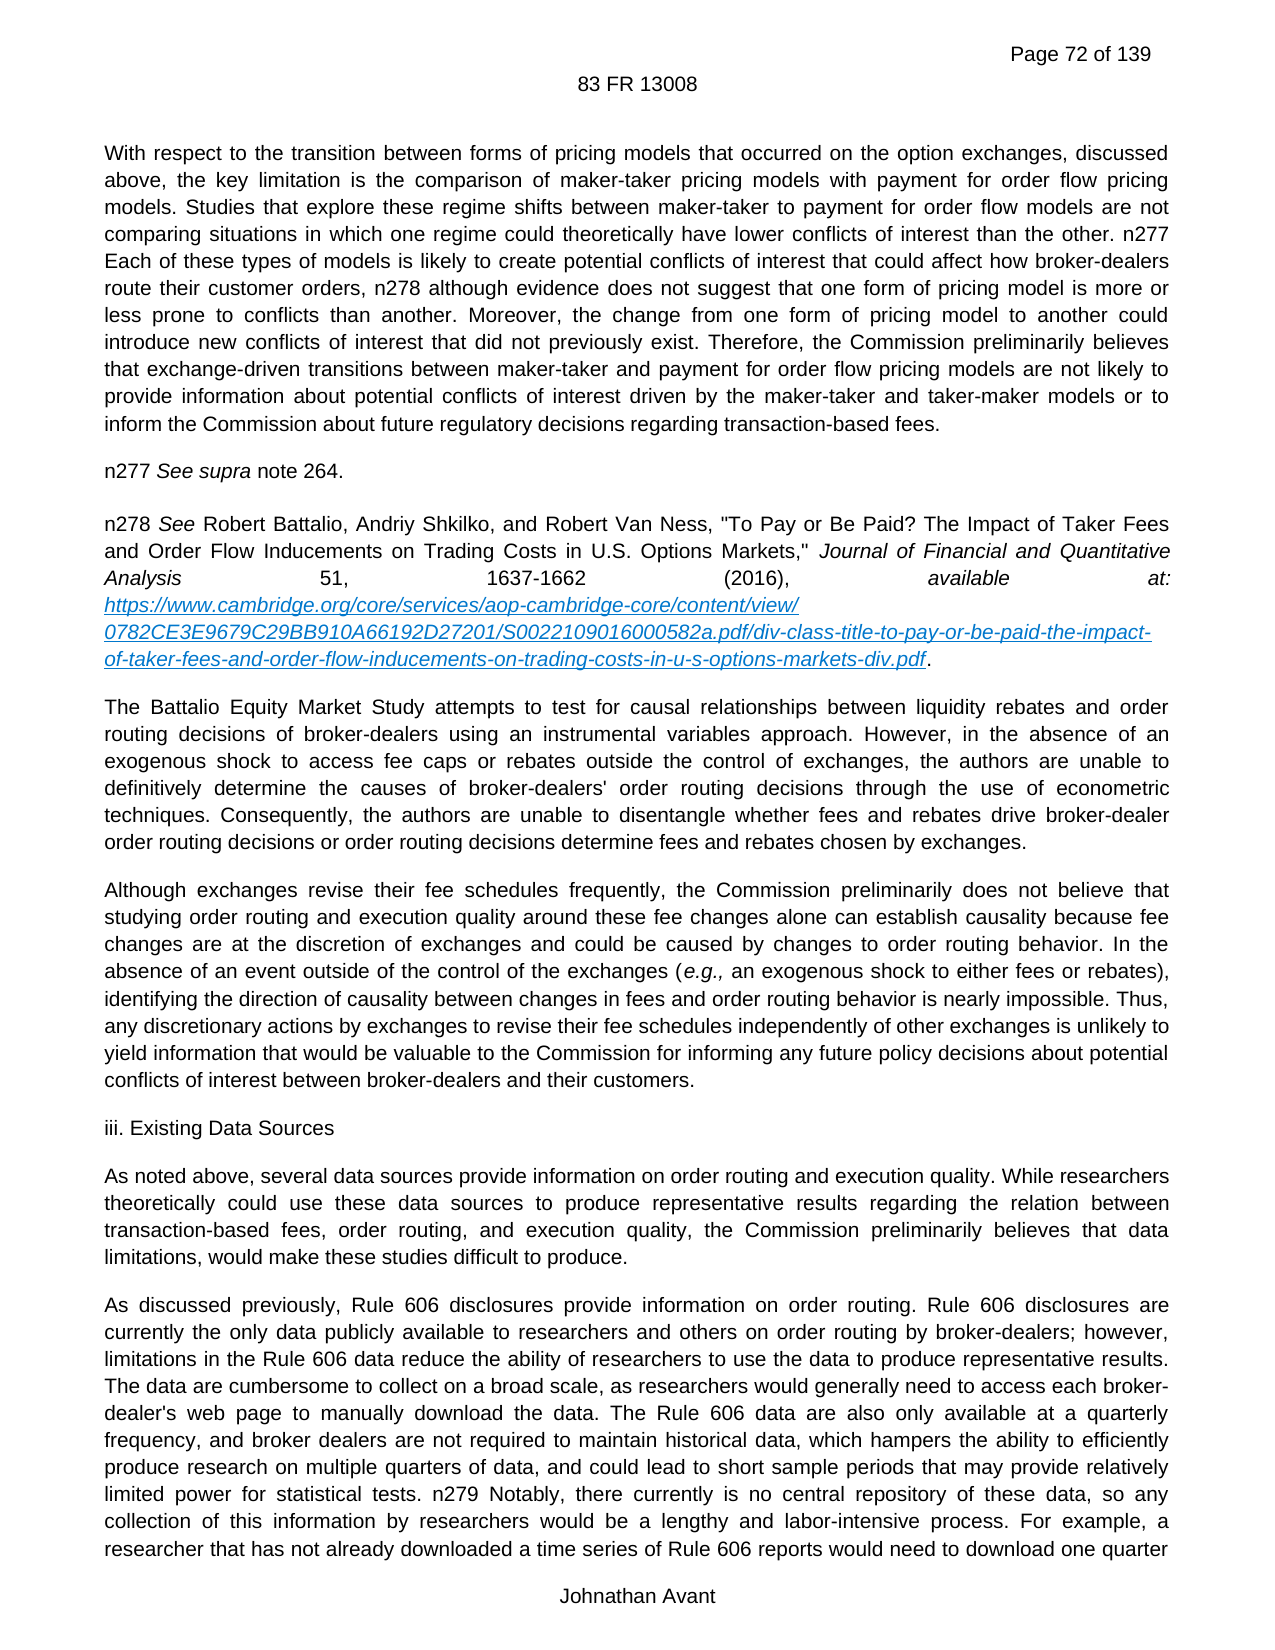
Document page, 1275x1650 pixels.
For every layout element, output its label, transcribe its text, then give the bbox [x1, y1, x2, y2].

text The Battalio Equity Market Study attempts to test for causal relationships between liquidity rebates and order routing decisions of broker-dealers using an instrumental variables approach. However, in the absence of an exogenous shock to access fee caps or rebates outside the control of exchanges, the authors are unable to definitively determine the causes of broker-dealers' order routing decisions through the use of econometric techniques. Consequently, the authors are unable to disentangle whether fees and rebates drive broker-dealer order routing decisions or order routing decisions determine fees and rebates chosen by exchanges. [104, 692, 1171, 854]
text n278 See Robert Battalio, Andriy Shkilko, and Robert Van Ness, "To Pay or Be Paid? The Impact of Taker Fees and Order Flow Inducements on Trading Costs in U.S. Options Markets," Journal of Financial and Quantitative Analysis 51, 1637-1662 (2016), available at: https://www.cambridge.org/core/services/aop-cambridge-core/content/view/0782CE3E9679C29BB910A66192D27201/S0022109016000582a.pdf/div-class-title-to-pay-or-be-paid-the-impact-of-taker-fees-and-order-flow-inducements-on-trading-costs-in-u-s-options-markets-div.pdf. [104, 508, 1171, 671]
text iii. Existing Data Sources [104, 1112, 1171, 1139]
text n277 See supra note 264. [104, 456, 1171, 483]
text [104, 1289, 1171, 1560]
text With respect to the transition between forms of pricing models that occurred on the option exchanges, discussed above, the key limitation is the comparison of maker-taker pricing models with payment for order flow pricing models. Studies that explore these regime shifts between maker-taker to payment for order flow models are not comparing situations in which one regime could theoretically have lower conflicts of interest than the other. n277 Each of these types of models is likely to create potential conflicts of interest that could affect how broker-dealers route their customer orders, n278 although evidence does not suggest that one form of pricing model is more or less prone to conflicts than another. Moreover, the change from one form of pricing model to another could introduce new conflicts of interest that did not previously exist. Therefore, the Commission preliminarily believes that exchange-driven transitions between maker-taker and payment for order flow pricing models are not likely to provide information about potential conflicts of interest driven by the maker-taker and taker-maker models or to inform the Commission about future regulatory decisions regarding transaction-based fees. [104, 137, 1171, 435]
text Although exchanges revise their fee schedules frequently, the Commission preliminarily does not believe that studying order routing and execution quality around these fee changes alone can establish causality because fee changes are at the discretion of exchanges and could be caused by changes to order routing behavior. In the absence of an event outside of the control of the exchanges (e.g., an exogenous shock to either fees or rebates), identifying the direction of causality between changes in fees and order routing behavior is nearly impossible. Thus, any discretionary actions by exchanges to revise their fee schedules independently of other exchanges is unlikely to yield information that would be valuable to the Commission for informing any future policy decisions about potential conflicts of interest between broker-dealers and their customers. [104, 875, 1171, 1092]
text As noted above, several data sources provide information on order routing and execution quality. While researchers theoretically could use these data sources to produce representative results regarding the relation between transaction-based fees, order routing, and execution quality, the Commission preliminarily believes that data limitations, would make these studies difficult to produce. [104, 1160, 1171, 1269]
